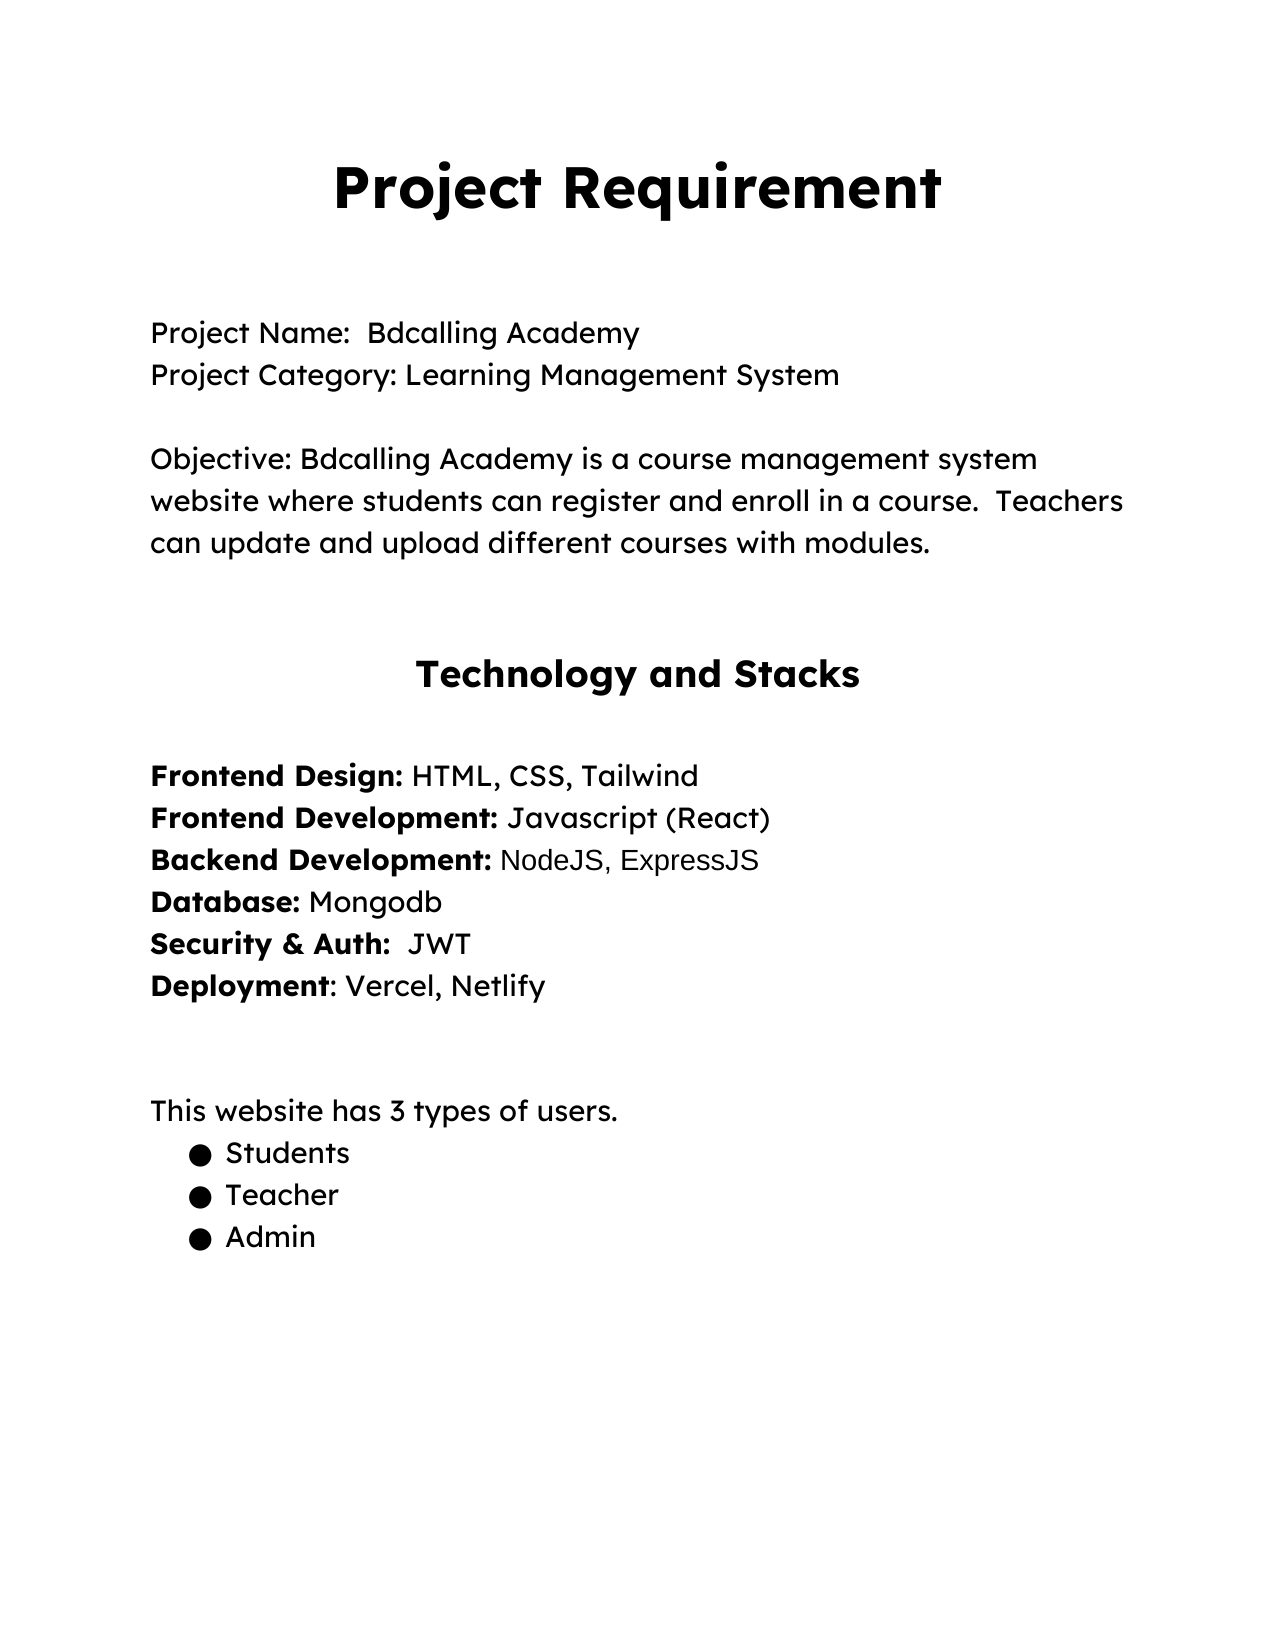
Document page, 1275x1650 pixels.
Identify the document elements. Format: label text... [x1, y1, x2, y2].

list Admin [187, 1218, 1125, 1254]
text This website has 3 types of users. [150, 1092, 1125, 1129]
text Project Category: Learning Management System [150, 357, 1125, 393]
text Deployment: Vercel, Netlify [150, 967, 1125, 1003]
text Objective: Bdcalling Academy is a course management system website where students can register and enroll in a course. Teachers can update and upload different courses with modules. [150, 440, 1125, 561]
text Backend Development: NodeJS, ExpressJS [150, 841, 1125, 878]
text Frontend Design: HTML, CSS, Tailwind [150, 757, 1125, 794]
text Frontend Development: Javascript (React) [150, 799, 1125, 836]
list Students [187, 1134, 1125, 1171]
text Security & Auth: JWT [150, 925, 1125, 961]
list Teacher [187, 1176, 1125, 1213]
text Project Name: Bdcalling Academy [150, 315, 1125, 351]
text Project Requirement [150, 150, 1125, 223]
text Database: Mongodb [150, 883, 1125, 919]
text Technology and Stacks [150, 650, 1125, 697]
